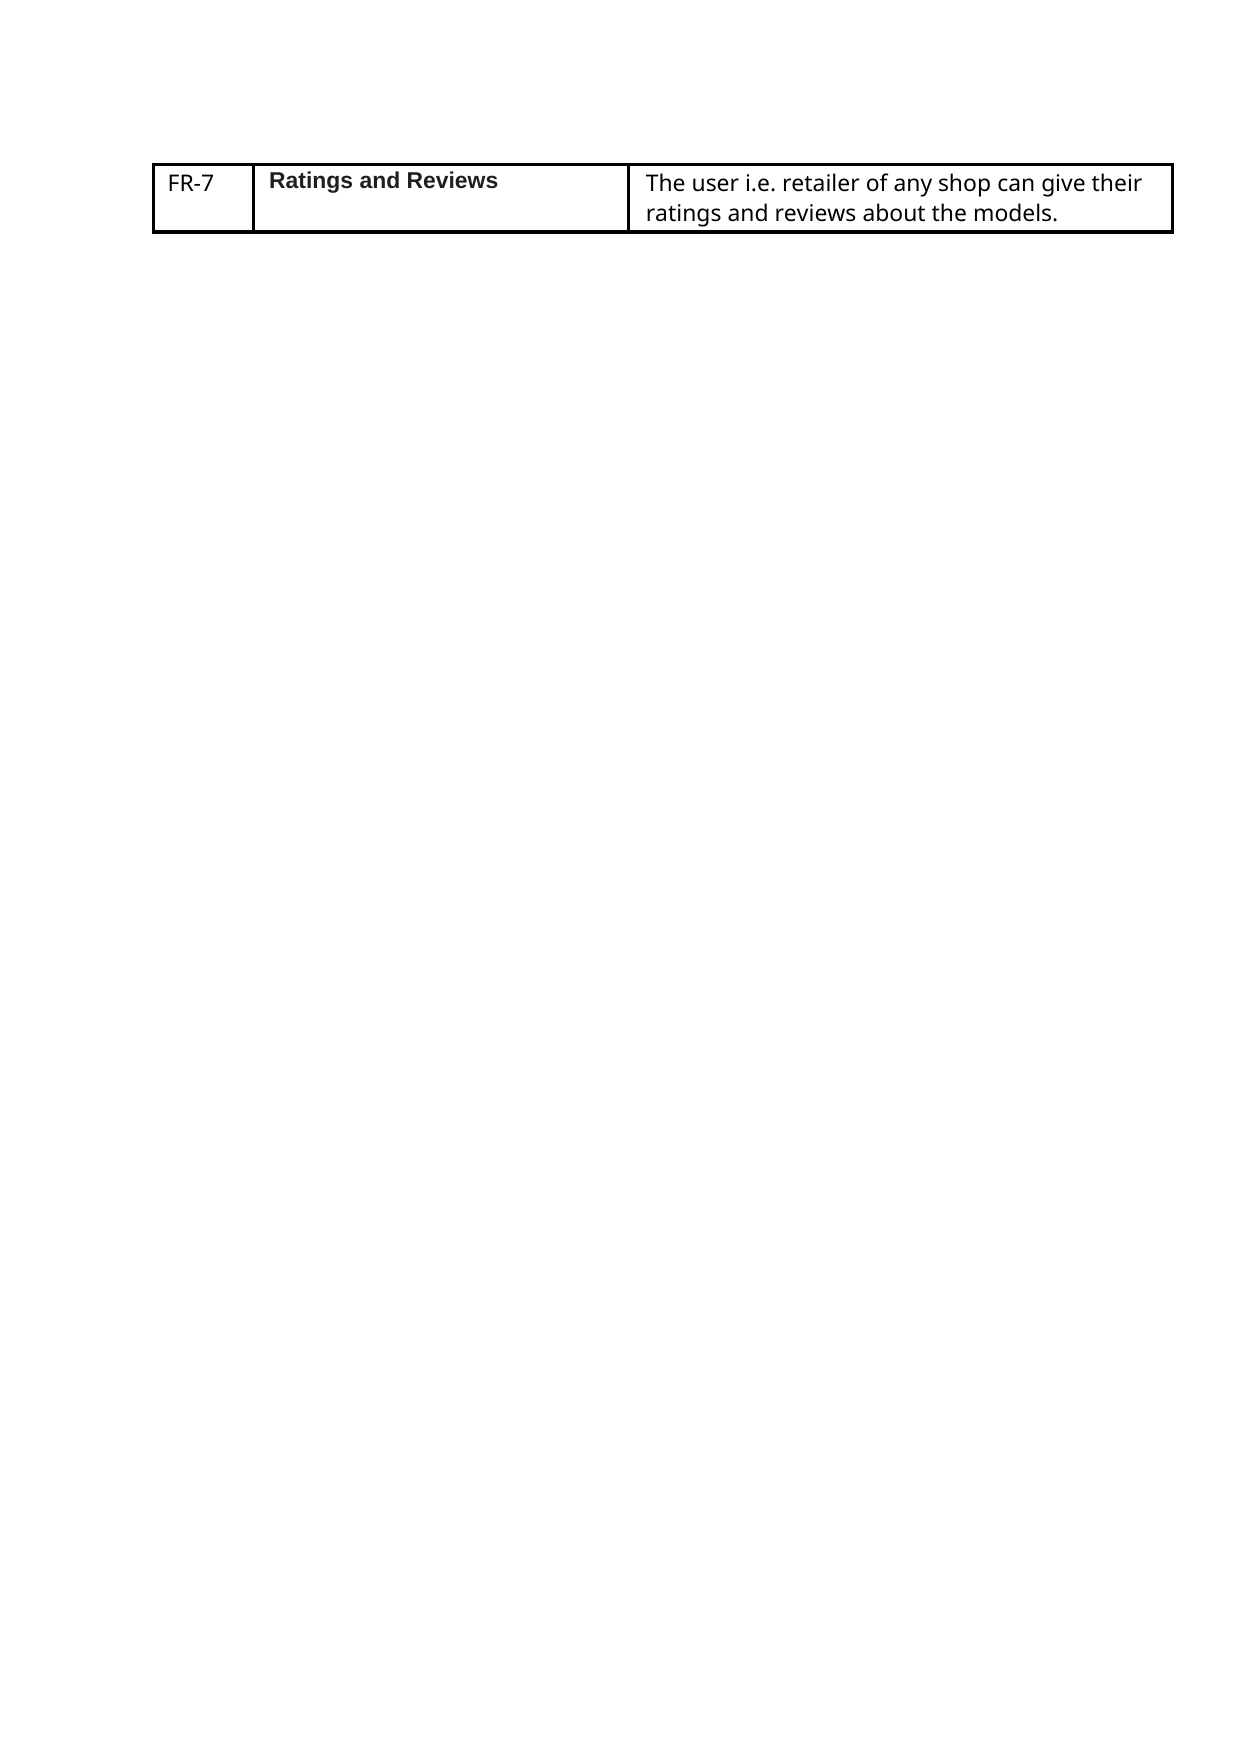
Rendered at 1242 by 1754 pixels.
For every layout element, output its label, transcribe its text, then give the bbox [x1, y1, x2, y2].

table_cell The user i.e. retailer of any shop can give their ratings and reviews about the models. [630, 166, 1171, 230]
table_cell Ratings and Reviews [255, 166, 627, 230]
table_cell FR-7 [155, 166, 252, 230]
